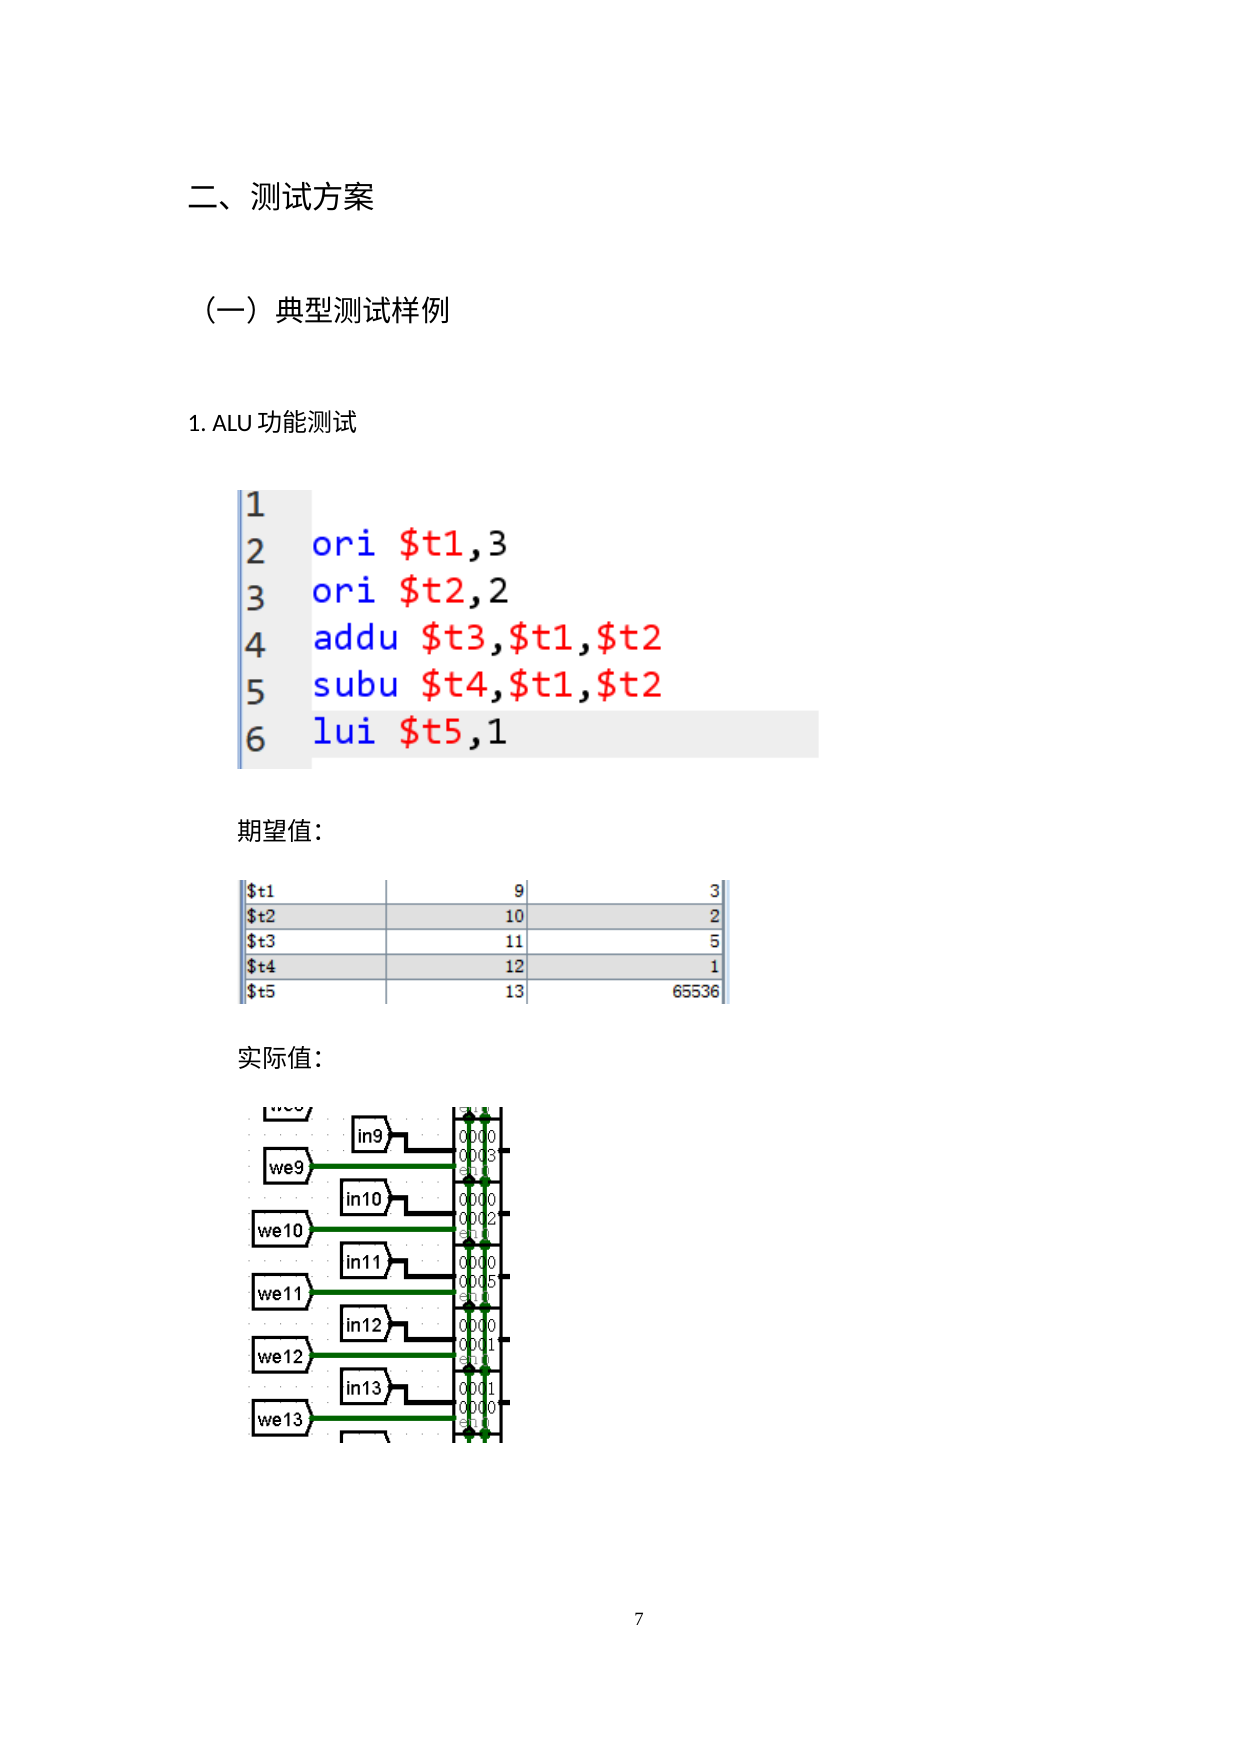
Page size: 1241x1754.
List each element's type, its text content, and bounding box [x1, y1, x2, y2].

text 实际值： [187, 1024, 1053, 1089]
subtitle （一）典型测试样例 [187, 276, 1053, 341]
picture [237, 490, 819, 769]
subtitle 1. ALU功能测试 [187, 388, 1053, 453]
picture [237, 880, 730, 1004]
subtitle 二、测试方案 [187, 162, 1053, 227]
picture [237, 1107, 510, 1443]
text 期望值： [187, 797, 1053, 862]
